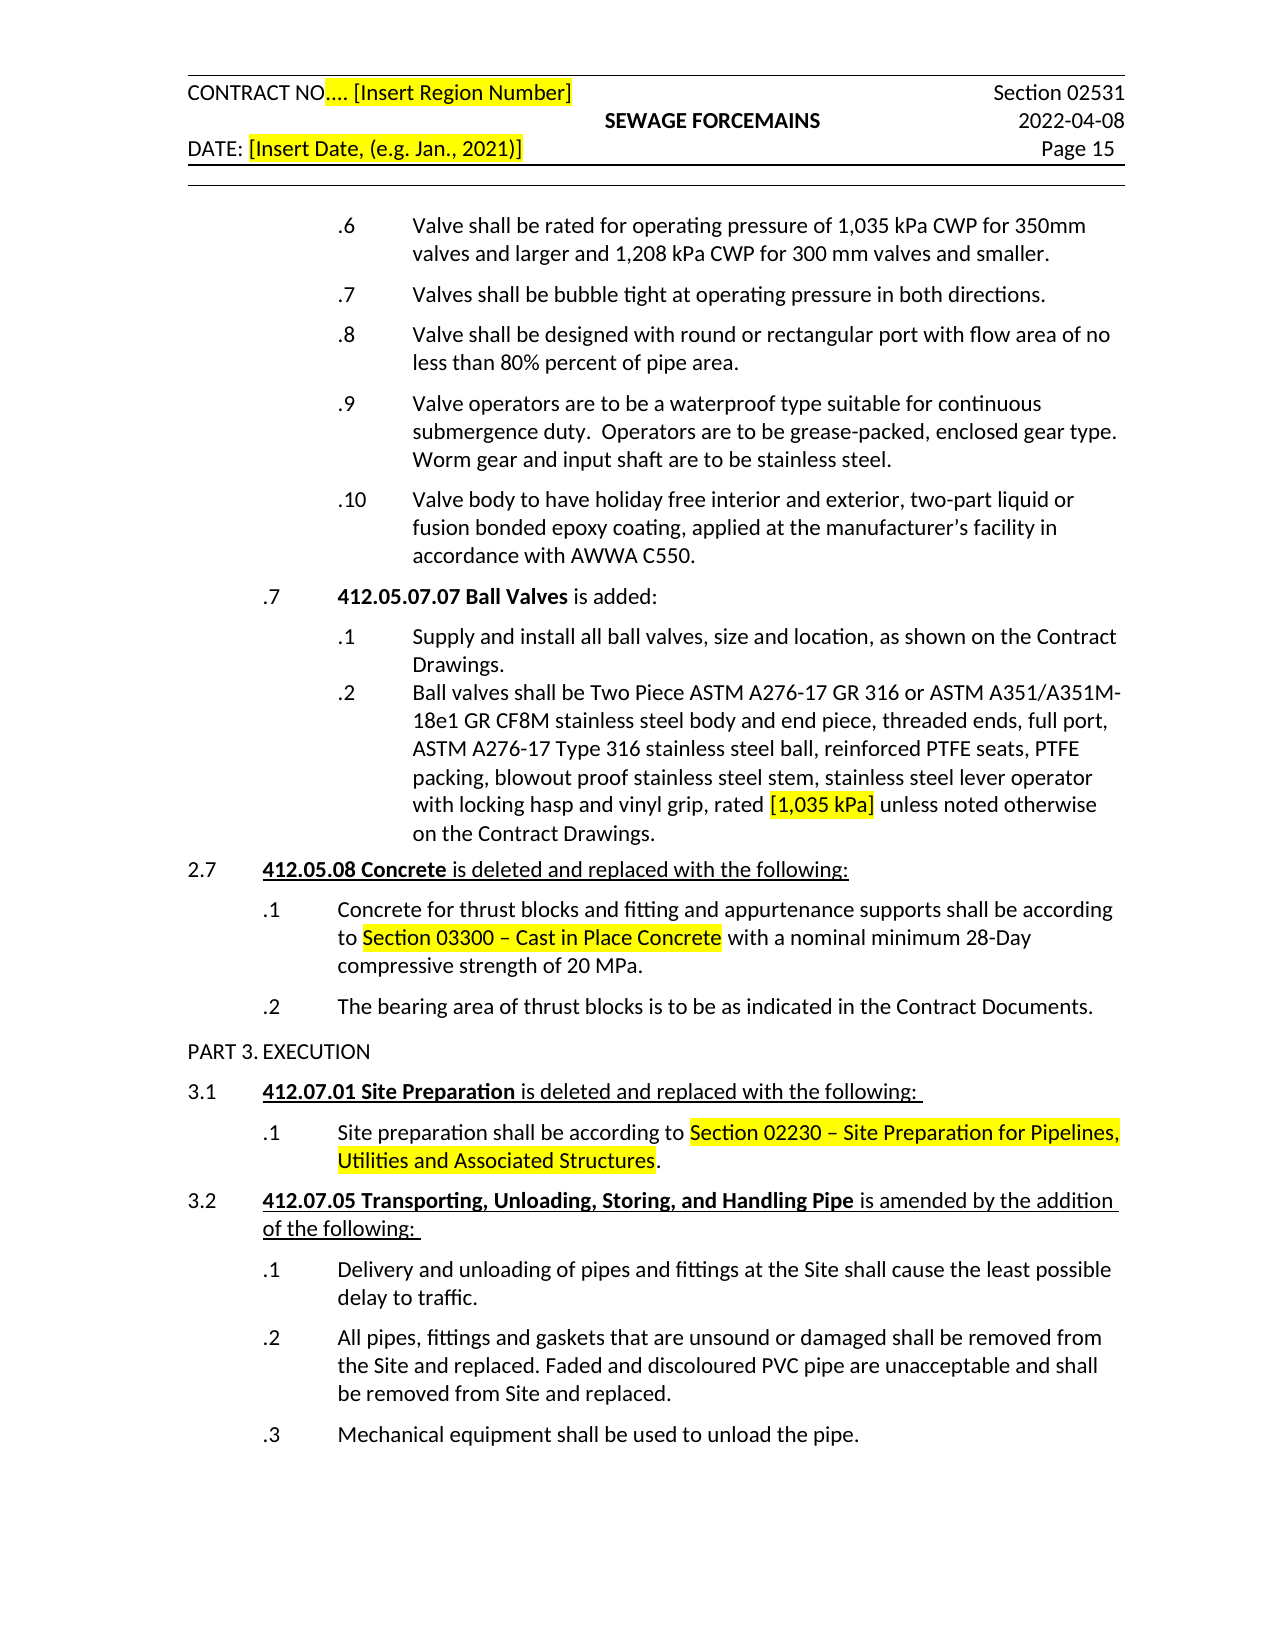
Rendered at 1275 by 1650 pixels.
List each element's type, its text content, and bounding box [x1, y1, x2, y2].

subtitle EXECUTION [187, 1037, 1125, 1065]
subtitle Valve shall be designed with round or rectangular port with flow area of no less than 80% percent of pipe area. [337, 320, 1125, 376]
subtitle Delivery and unloading of pipes and fittings at the Site shall cause the least possible delay to traffic. [262, 1255, 1125, 1311]
subtitle Mechanical equipment shall be used to unload the pipe. [262, 1420, 1125, 1448]
subtitle Valve operators are to be a waterproof type suitable for continuous submergence duty. Operators are to be grease-packed, enclosed gear type. Worm gear and input shaft are to be stainless steel. [337, 389, 1125, 473]
subtitle 412.07.05 Transporting, Unloading, Storing, and Handling Pipe is amended by the addition of the following: [187, 1186, 1125, 1242]
subtitle The bearing area of thrust blocks is to be as indicated in the Contract Documents. [262, 992, 1125, 1020]
subtitle Valve body to have holiday free interior and exterior, two-part liquid or fusion bonded epoxy coating, applied at the manufacturer’s facility in accordance with AWWA C550. [337, 485, 1125, 569]
subtitle Concrete for thrust blocks and fitting and appurtenance supports shall be according to Section 03300 – Cast in Place Concrete with a nominal minimum 28-Day compressive strength of 20 MPa. [262, 896, 1125, 979]
subtitle 412.05.08 Concrete is deleted and replaced with the following: [187, 855, 1125, 883]
subtitle All pipes, fittings and gaskets that are unsound or damaged shall be removed from the Site and replaced. Faded and discoloured PVC pipe are unacceptable and shall be removed from Site and replaced. [262, 1323, 1125, 1407]
subtitle Valve shall be rated for operating pressure of 1,035 kPa CWP for 350mm valves and larger and 1,208 kPa CWP for 300 mm valves and smaller. [337, 211, 1125, 267]
subtitle Valves shall be bubble tight at operating pressure in both directions. [337, 280, 1125, 308]
subtitle 412.05.07.07 Ball Valves is added: [262, 582, 1125, 610]
subtitle Supply and install all ball valves, size and location, as shown on the Contract Drawings. [337, 622, 1125, 678]
subtitle Ball valves shall be Two Piece ASTM A276-17 GR 316 or ASTM A351/A351M-18e1 GR CF8M stainless steel body and end piece, threaded ends, full port, ASTM A276-17 Type 316 stainless steel ball, reinforced PTFE seats, PTFE packing, blowout proof stainless steel stem, stainless steel lever operator with locking hasp and vinyl grip, rated [1,035 kPa] unless noted otherwise on the Contract Drawings. [337, 678, 1125, 847]
subtitle 412.07.01 Site Preparation is deleted and replaced with the following: [187, 1077, 1125, 1105]
subtitle Site preparation shall be according to Section 02230 – Site Preparation for Pipelines, Utilities and Associated Structures. [262, 1118, 1125, 1174]
